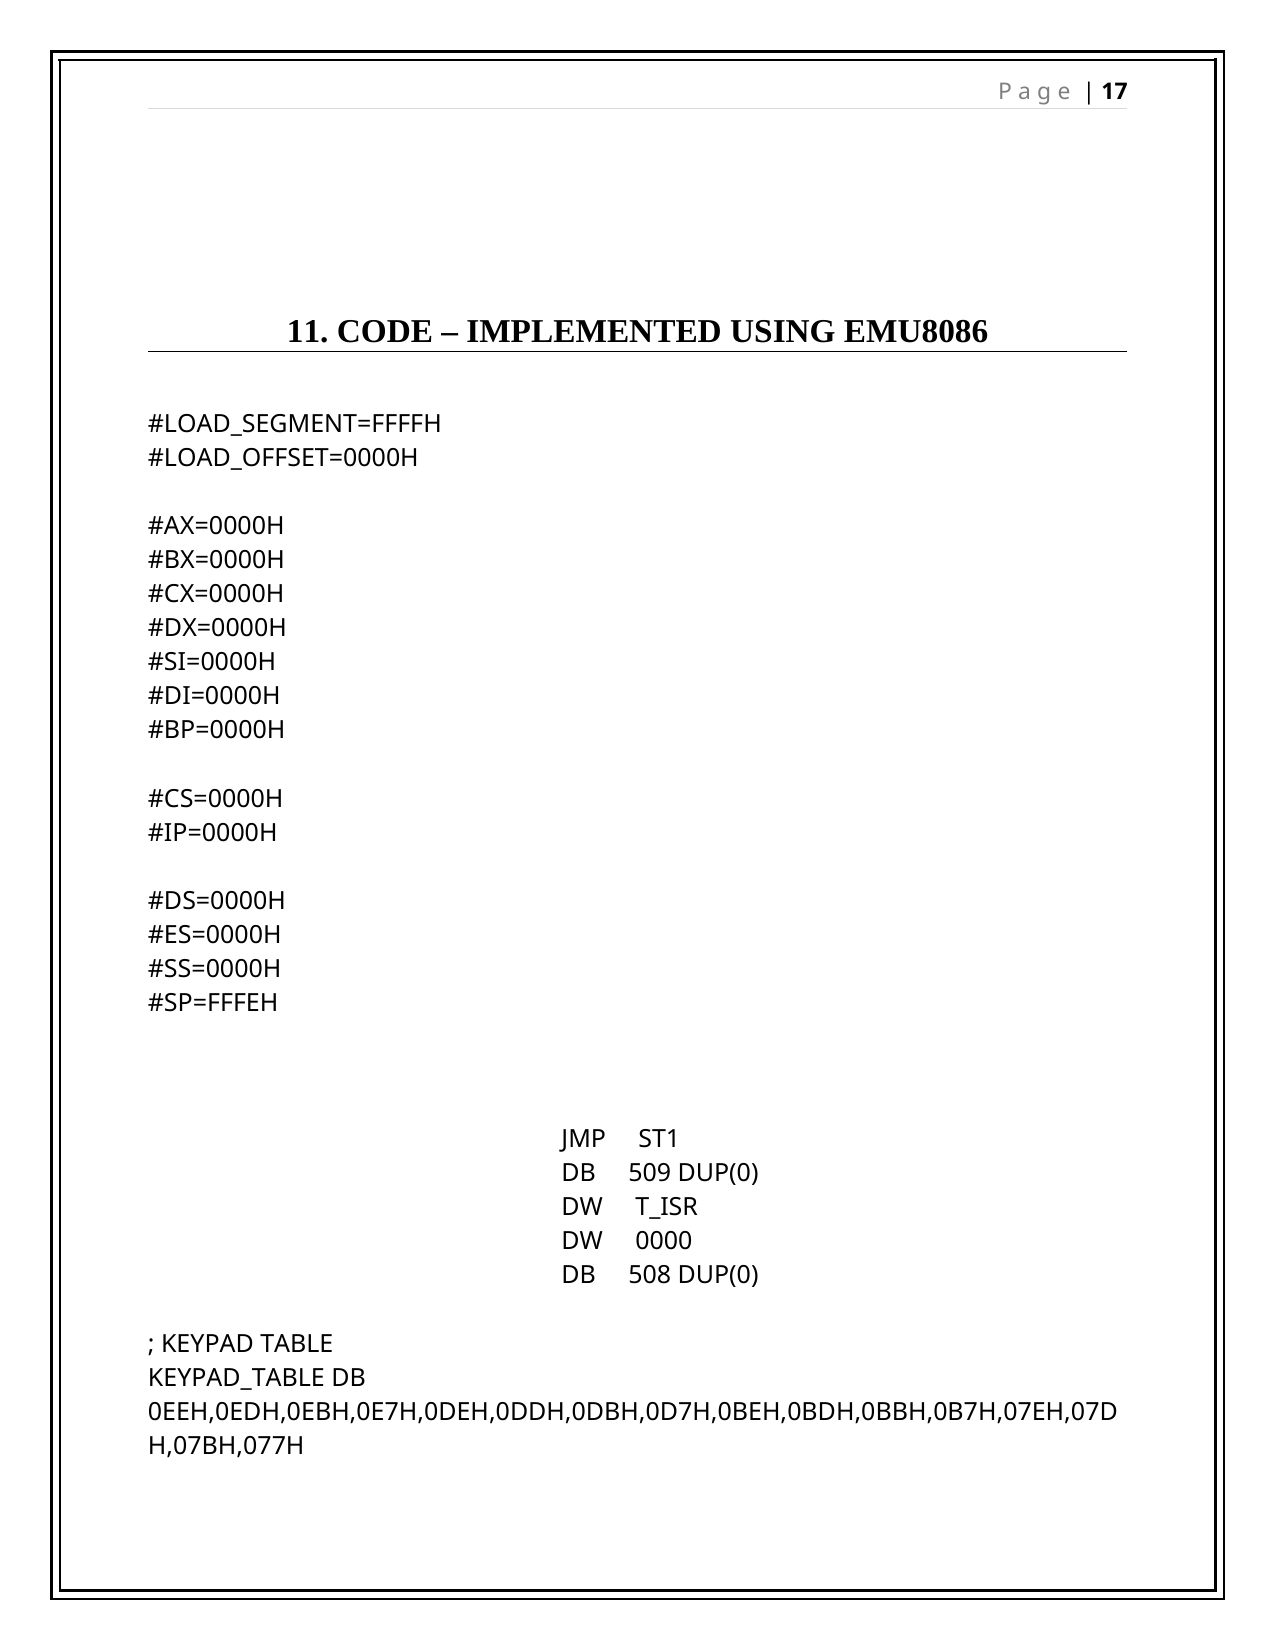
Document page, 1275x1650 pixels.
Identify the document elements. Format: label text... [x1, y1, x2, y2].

text #BX=0000H [148, 542, 1127, 576]
text #CS=0000H [148, 780, 1127, 814]
text DW T_ISR [148, 1189, 1127, 1223]
text #DX=0000H [148, 610, 1127, 644]
text #AX=0000H [148, 508, 1127, 542]
text #IP=0000H [148, 814, 1127, 848]
text DB 508 DUP(0) [148, 1257, 1127, 1291]
text #DI=0000H [148, 678, 1127, 712]
text JMP ST1 [148, 1121, 1127, 1155]
text 11. CODE – IMPLEMENTED USING EMU8086 [148, 311, 1127, 351]
text #LOAD_SEGMENT=FFFFH [148, 406, 1127, 439]
text #LOAD_OFFSET=0000H [148, 439, 1127, 474]
text #SS=0000H [148, 951, 1127, 984]
text #BP=0000H [148, 712, 1127, 746]
text #CX=0000H [148, 576, 1127, 610]
text #SP=FFFEH [148, 984, 1127, 1019]
text DB 509 DUP(0) [148, 1155, 1127, 1189]
text #SI=0000H [148, 644, 1127, 678]
text #DS=0000H [148, 882, 1127, 916]
text #ES=0000H [148, 916, 1127, 951]
text DW 0000 [148, 1223, 1127, 1257]
text ; KEYPAD TABLE [148, 1325, 1127, 1359]
text KEYPAD_TABLE DB 0EEH,0EDH,0EBH,0E7H,0DEH,0DDH,0DBH,0D7H,0BEH,0BDH,0BBH,0B7H,07EH,07DH,07BH,077H [148, 1359, 1127, 1461]
